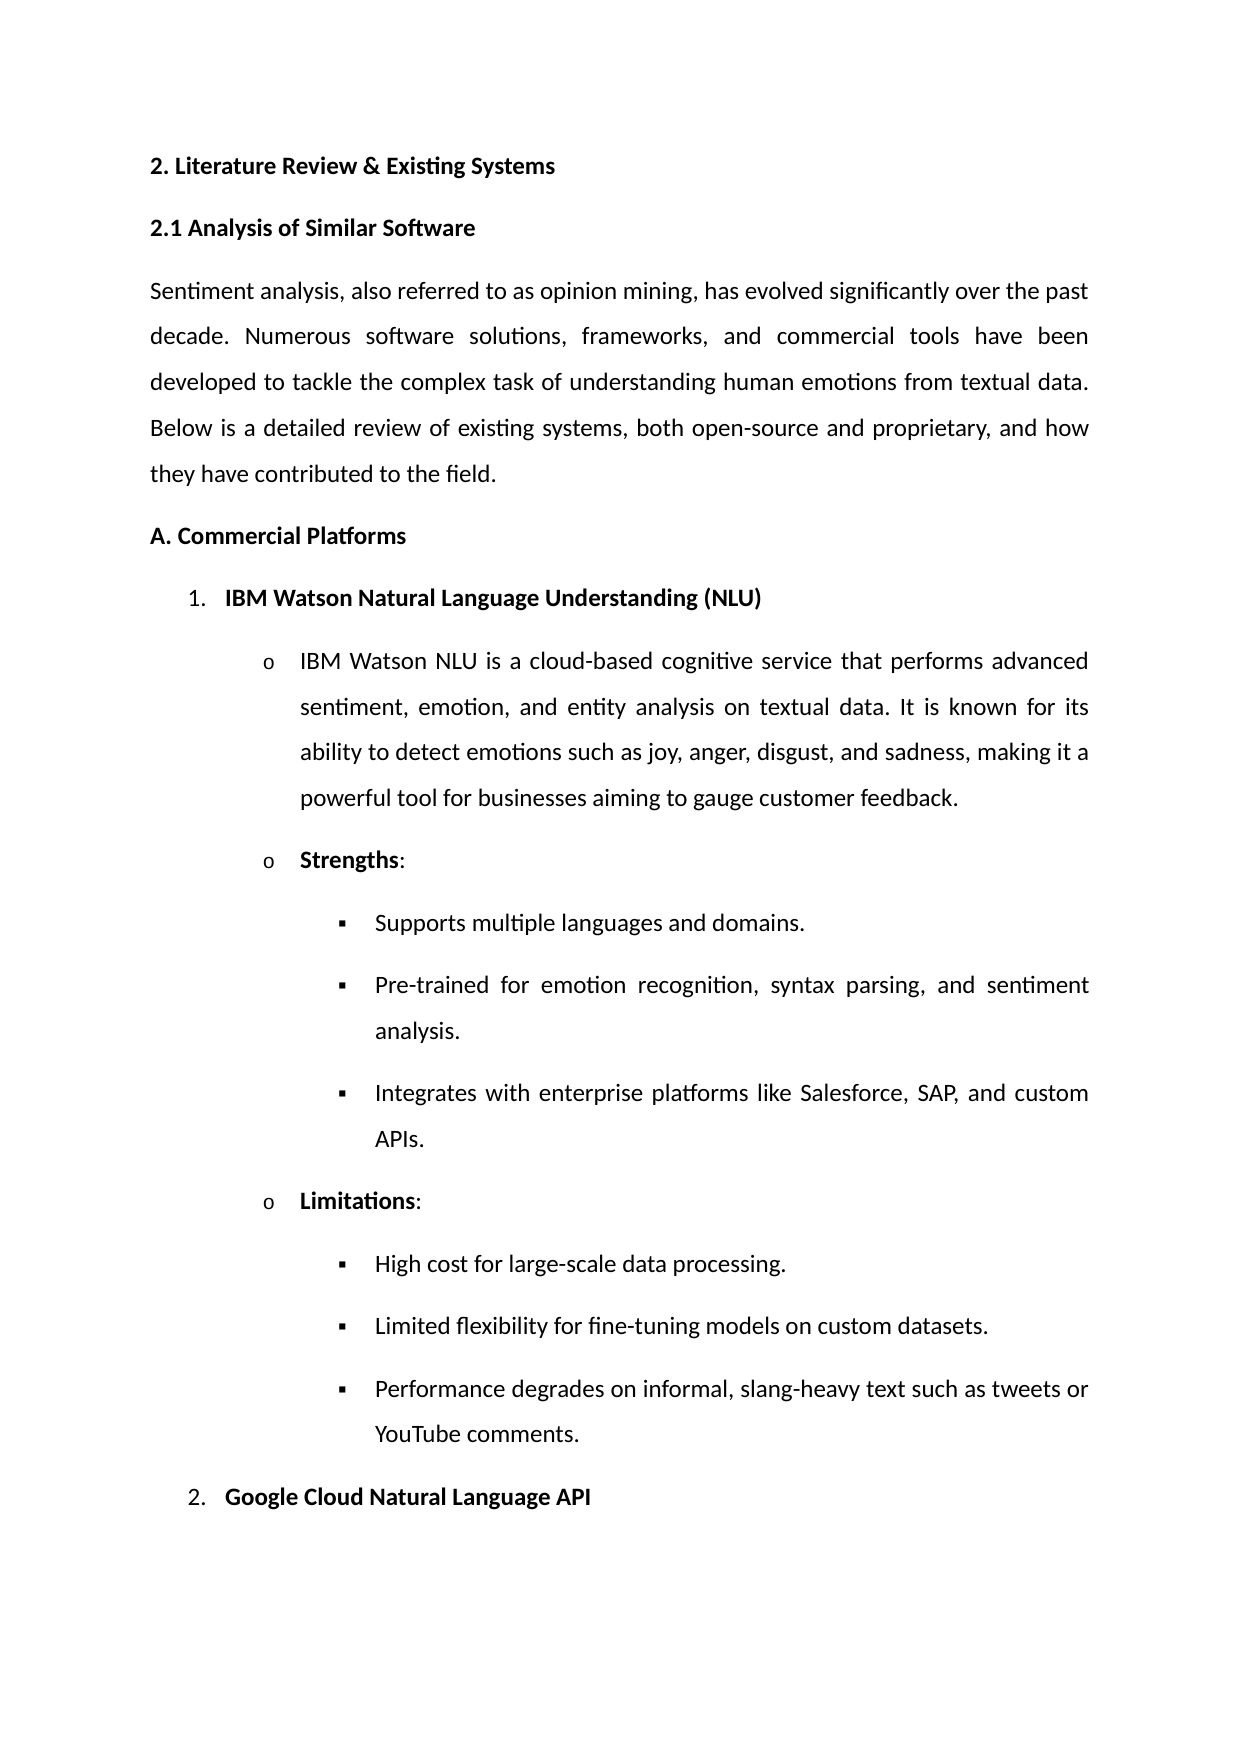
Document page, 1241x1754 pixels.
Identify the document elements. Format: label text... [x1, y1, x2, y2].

text 2.1 Analysis of Similar Software [150, 212, 1090, 243]
list High cost for large-scale data processing. [337, 1248, 1090, 1278]
text Sentiment analysis, also referred to as opinion mining, has evolved significantly over the past decade. Numerous software solutions, frameworks, and commercial tools have been developed to tackle the complex task of understanding human emotions from textual data. Below is a detailed review of existing systems, both open-source and proprietary, and how they have contributed to the field. [150, 275, 1090, 488]
list Pre-trained for emotion recognition, syntax parsing, and sentiment analysis. [337, 969, 1090, 1046]
text A. Commercial Platforms [150, 520, 1090, 551]
list Integrates with enterprise platforms like Salesforce, SAP, and custom APIs. [337, 1077, 1090, 1154]
list Performance degrades on informal, slang-heavy text such as tweets or YouTube comments. [337, 1373, 1090, 1449]
list Limitations: [262, 1186, 1090, 1216]
list Limited flexibility for fine-tuning models on custom datasets. [337, 1310, 1090, 1341]
list IBM Watson NLU is a cloud-based cognitive service that performs advanced sentiment, emotion, and entity analysis on textual data. It is known for its ability to detect emotions such as joy, anger, disgust, and sadness, making it a powerful tool for businesses aiming to gauge customer feedback. [262, 645, 1090, 813]
list Google Cloud Natural Language API [187, 1481, 1090, 1511]
text 2. Literature Review & Existing Systems [150, 150, 1090, 181]
list Supports multiple languages and domains. [337, 907, 1090, 937]
list IBM Watson Natural Language Understanding (NLU) [187, 582, 1090, 613]
list Strengths: [262, 844, 1090, 875]
